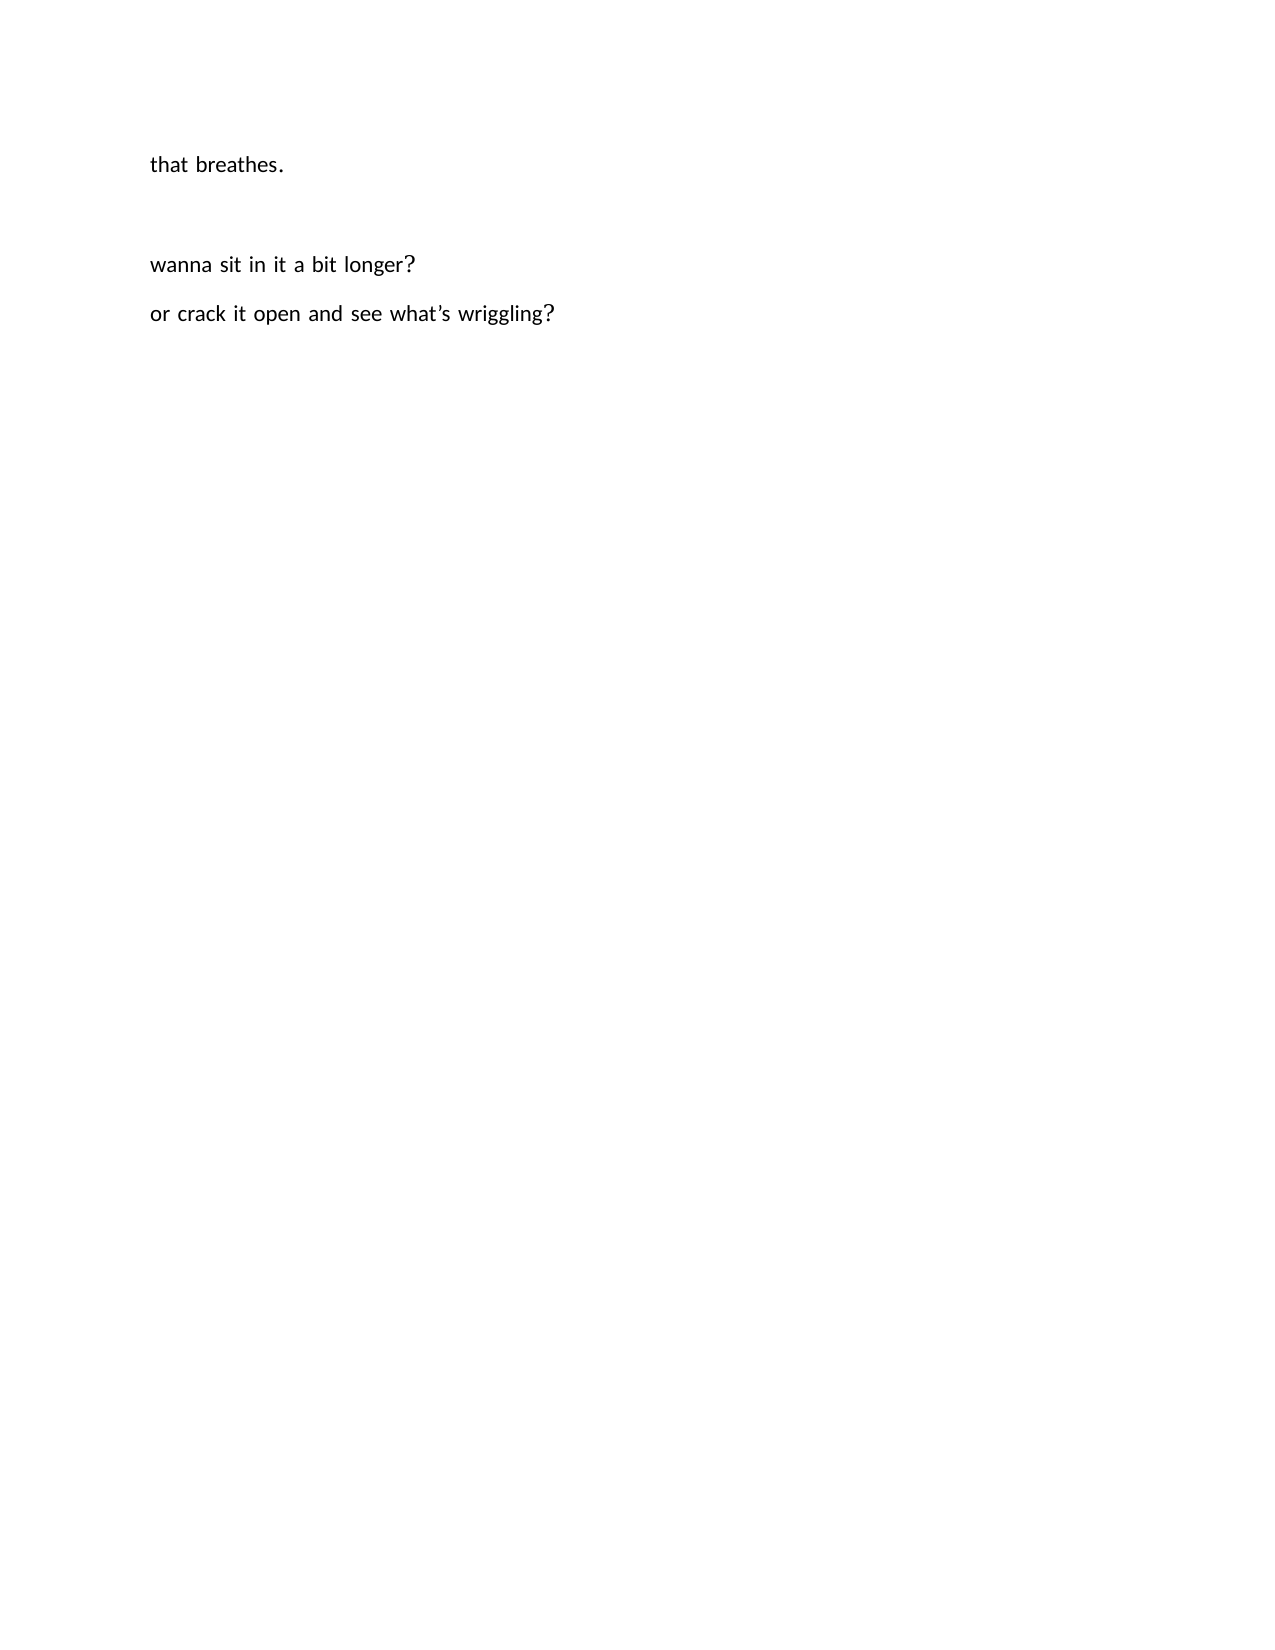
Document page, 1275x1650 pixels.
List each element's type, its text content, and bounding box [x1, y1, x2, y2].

text or crack it open and see what’s wriggling? [150, 299, 1125, 327]
text wanna sit in it a bit longer? [150, 249, 1125, 278]
text that breathes. [150, 150, 1125, 179]
